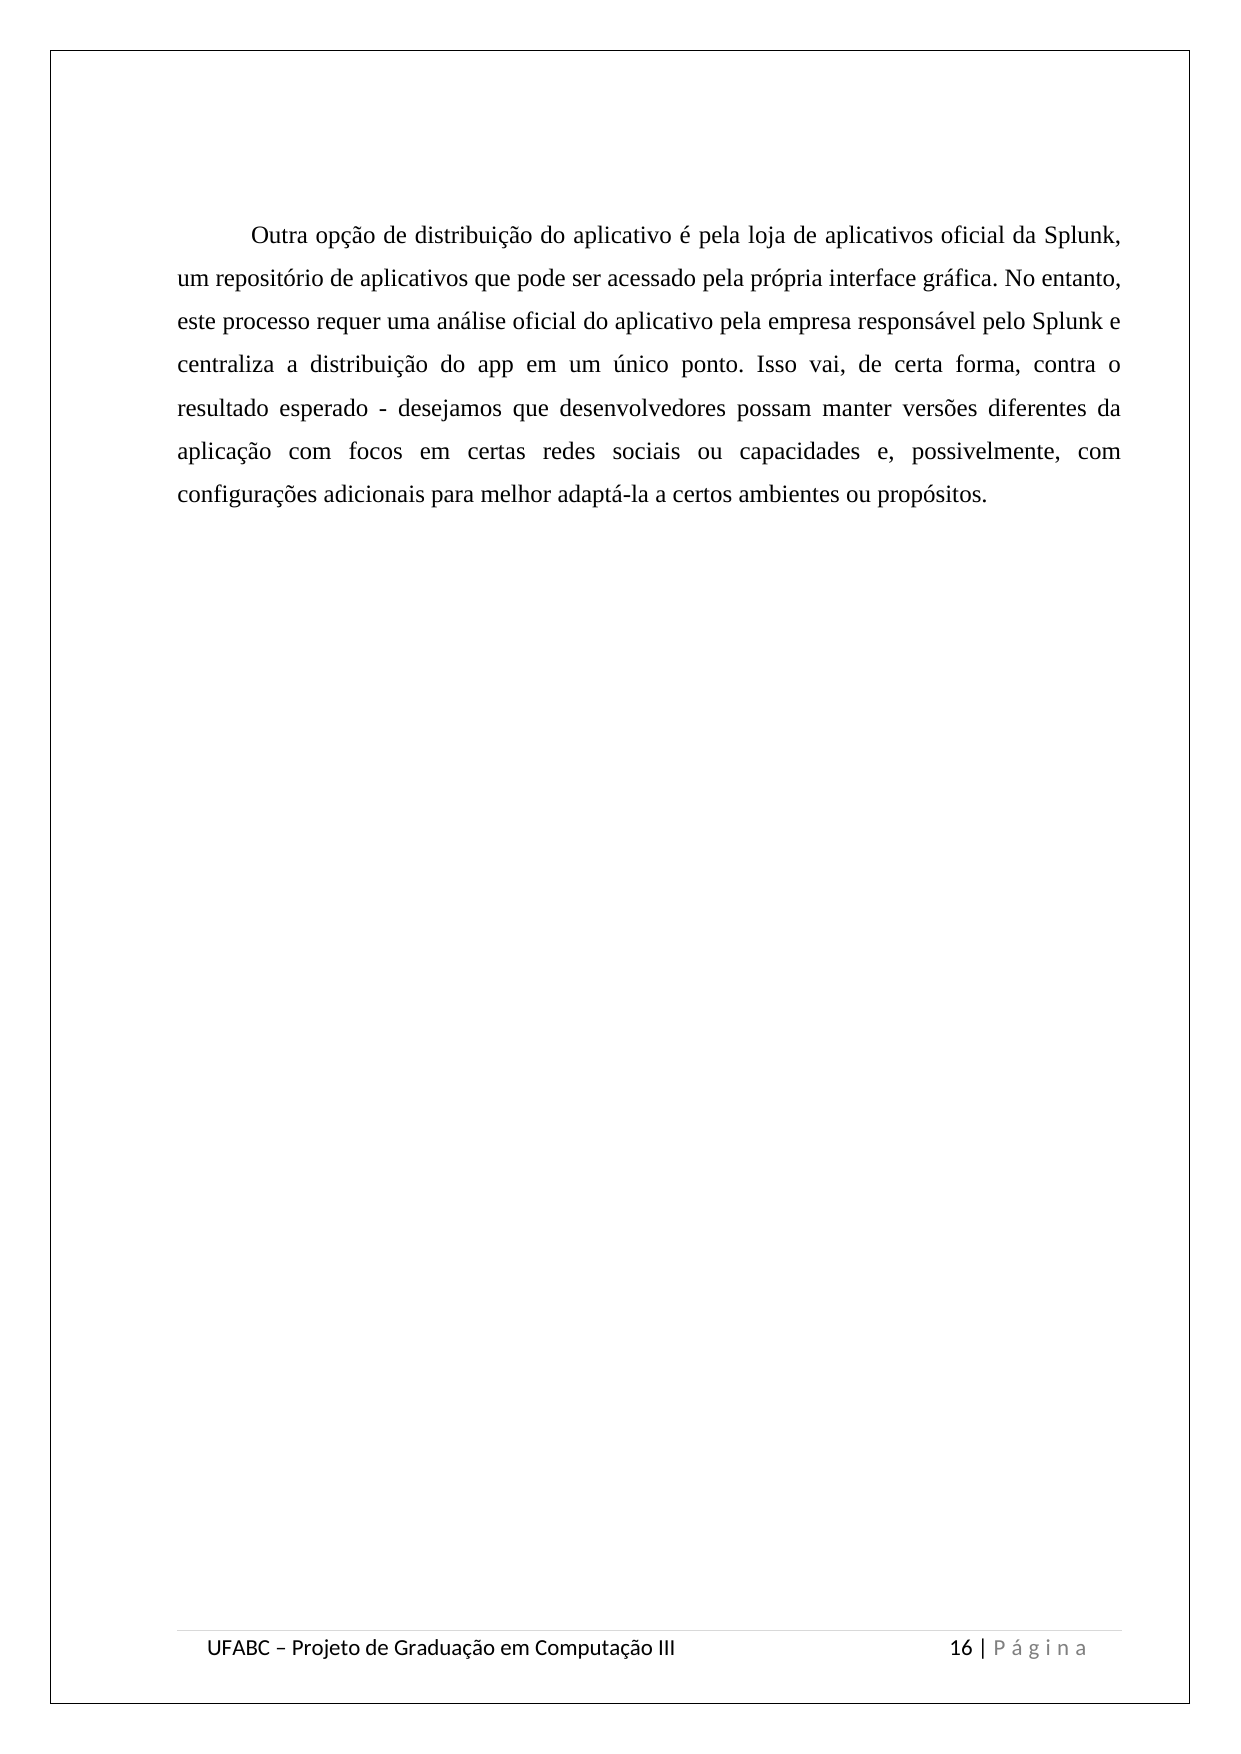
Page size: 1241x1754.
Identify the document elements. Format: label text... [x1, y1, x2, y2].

text Outra opção de distribuição do aplicativo é pela loja de aplicativos oficial da Splunk, um repositório de aplicativos que pode ser acessado pela própria interface gráfica. No entanto, este processo requer uma análise oficial do aplicativo pela empresa responsável pelo Splunk e centraliza a distribuição do app em um único ponto. Isso vai, de certa forma, contra o resultado esperado - desejamos que desenvolvedores possam manter versões diferentes da aplicação com focos em certas redes sociais ou capacidades e, possivelmente, com configurações adicionais para melhor adaptá-la a certos ambientes ou propósitos. [177, 220, 1122, 508]
